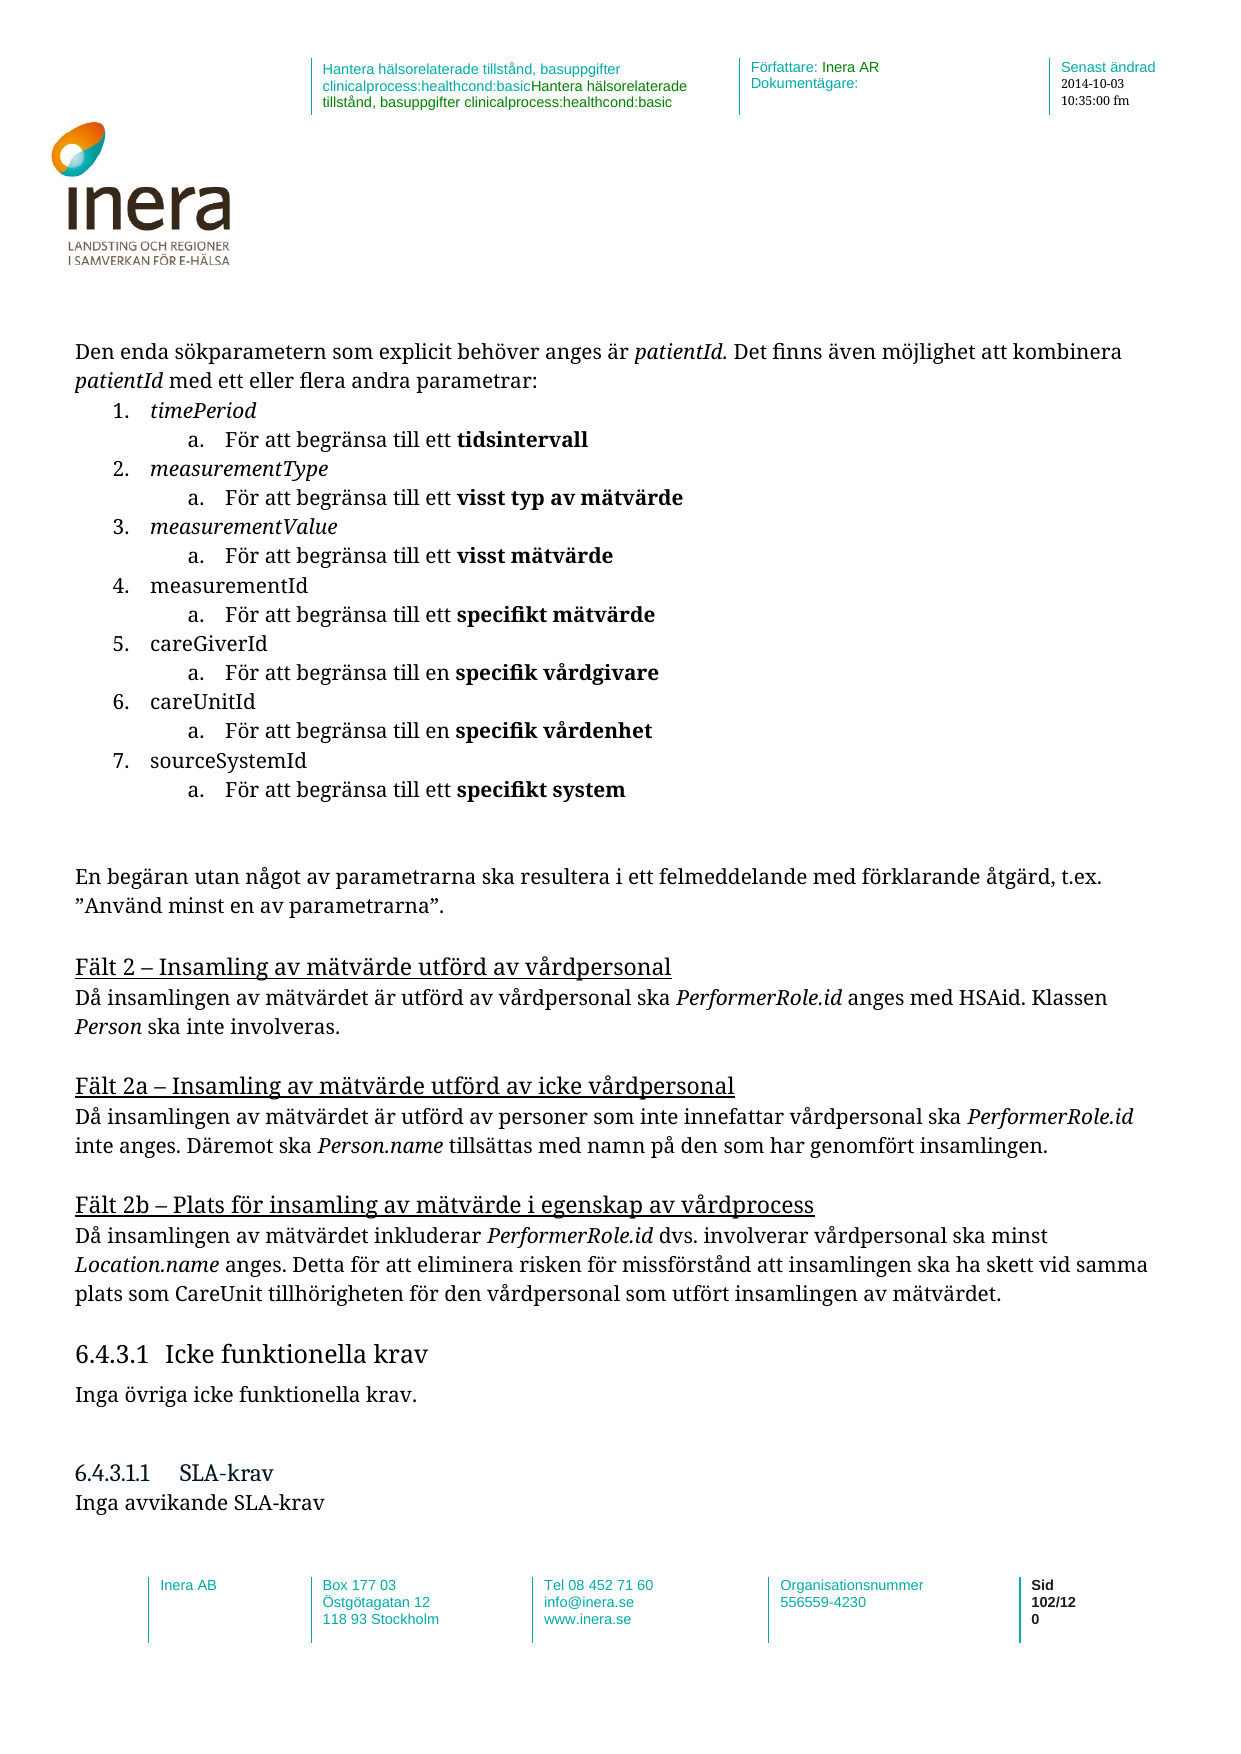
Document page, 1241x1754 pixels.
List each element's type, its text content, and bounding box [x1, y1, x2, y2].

list För att begränsa till en specifik vårdgivare [187, 657, 1165, 687]
text Fält 2a – Insamling av mätvärde utförd av icke vårdpersonal [75, 1070, 1165, 1101]
list För att begränsa till ett specifikt mätvärde [187, 599, 1165, 628]
list careUnitId [112, 687, 1165, 716]
list careGiverId [112, 628, 1165, 657]
list sourceSystemId [112, 745, 1165, 774]
text Den enda sökparametern som explicit behöver anges är patientId. Det finns även möjlighet att kombinera patientId med ett eller flera andra parametrar: [75, 337, 1165, 395]
list measurementType [112, 453, 1165, 482]
list För att begränsa till ett visst typ av mätvärde [187, 482, 1165, 512]
list För att begränsa till ett specifikt system [187, 774, 1165, 803]
list measurementValue [112, 512, 1165, 541]
text En begäran utan något av parametrarna ska resultera i ett felmeddelande med förklarande åtgärd, t.ex. ”Använd minst en av parametrarna”. [75, 862, 1165, 920]
text Då insamlingen av mätvärdet är utförd av vårdpersonal ska PerformerRole.id anges med HSAid. Klassen Person ska inte involveras. [75, 982, 1165, 1041]
text Då insamlingen av mätvärdet inkluderar PerformerRole.id dvs. involverar vårdpersonal ska minst Location.name anges. Detta för att eliminera risken för missförstånd att insamlingen ska ha skett vid samma plats som CareUnit tillhörigheten för den vårdpersonal som utfört insamlingen av mätvärdet. [75, 1220, 1165, 1307]
list timePeriod [112, 395, 1165, 424]
text Då insamlingen av mätvärdet är utförd av personer som inte innefattar vårdpersonal ska PerformerRole.id inte anges. Däremot ska Person.name tillsättas med namn på den som har genomfört insamlingen. [75, 1101, 1165, 1159]
text Inga övriga icke funktionella krav. [75, 1379, 1165, 1408]
list För att begränsa till en specifik vårdenhet [187, 716, 1165, 745]
list För att begränsa till ett visst mätvärde [187, 541, 1165, 570]
text Fält 2 – Insamling av mätvärde utförd av vårdpersonal [75, 951, 1165, 982]
list För att begränsa till ett tidsintervall [187, 424, 1165, 453]
text Inga avvikande SLA-krav [75, 1487, 1165, 1517]
list measurementId [112, 570, 1165, 599]
picture [51, 122, 230, 265]
text Fält 2b – Plats för insamling av mätvärde i egenskap av vårdprocess [75, 1189, 1165, 1220]
subtitle Icke funktionella krav [75, 1337, 1165, 1371]
subtitle SLA-krav [75, 1458, 1165, 1487]
